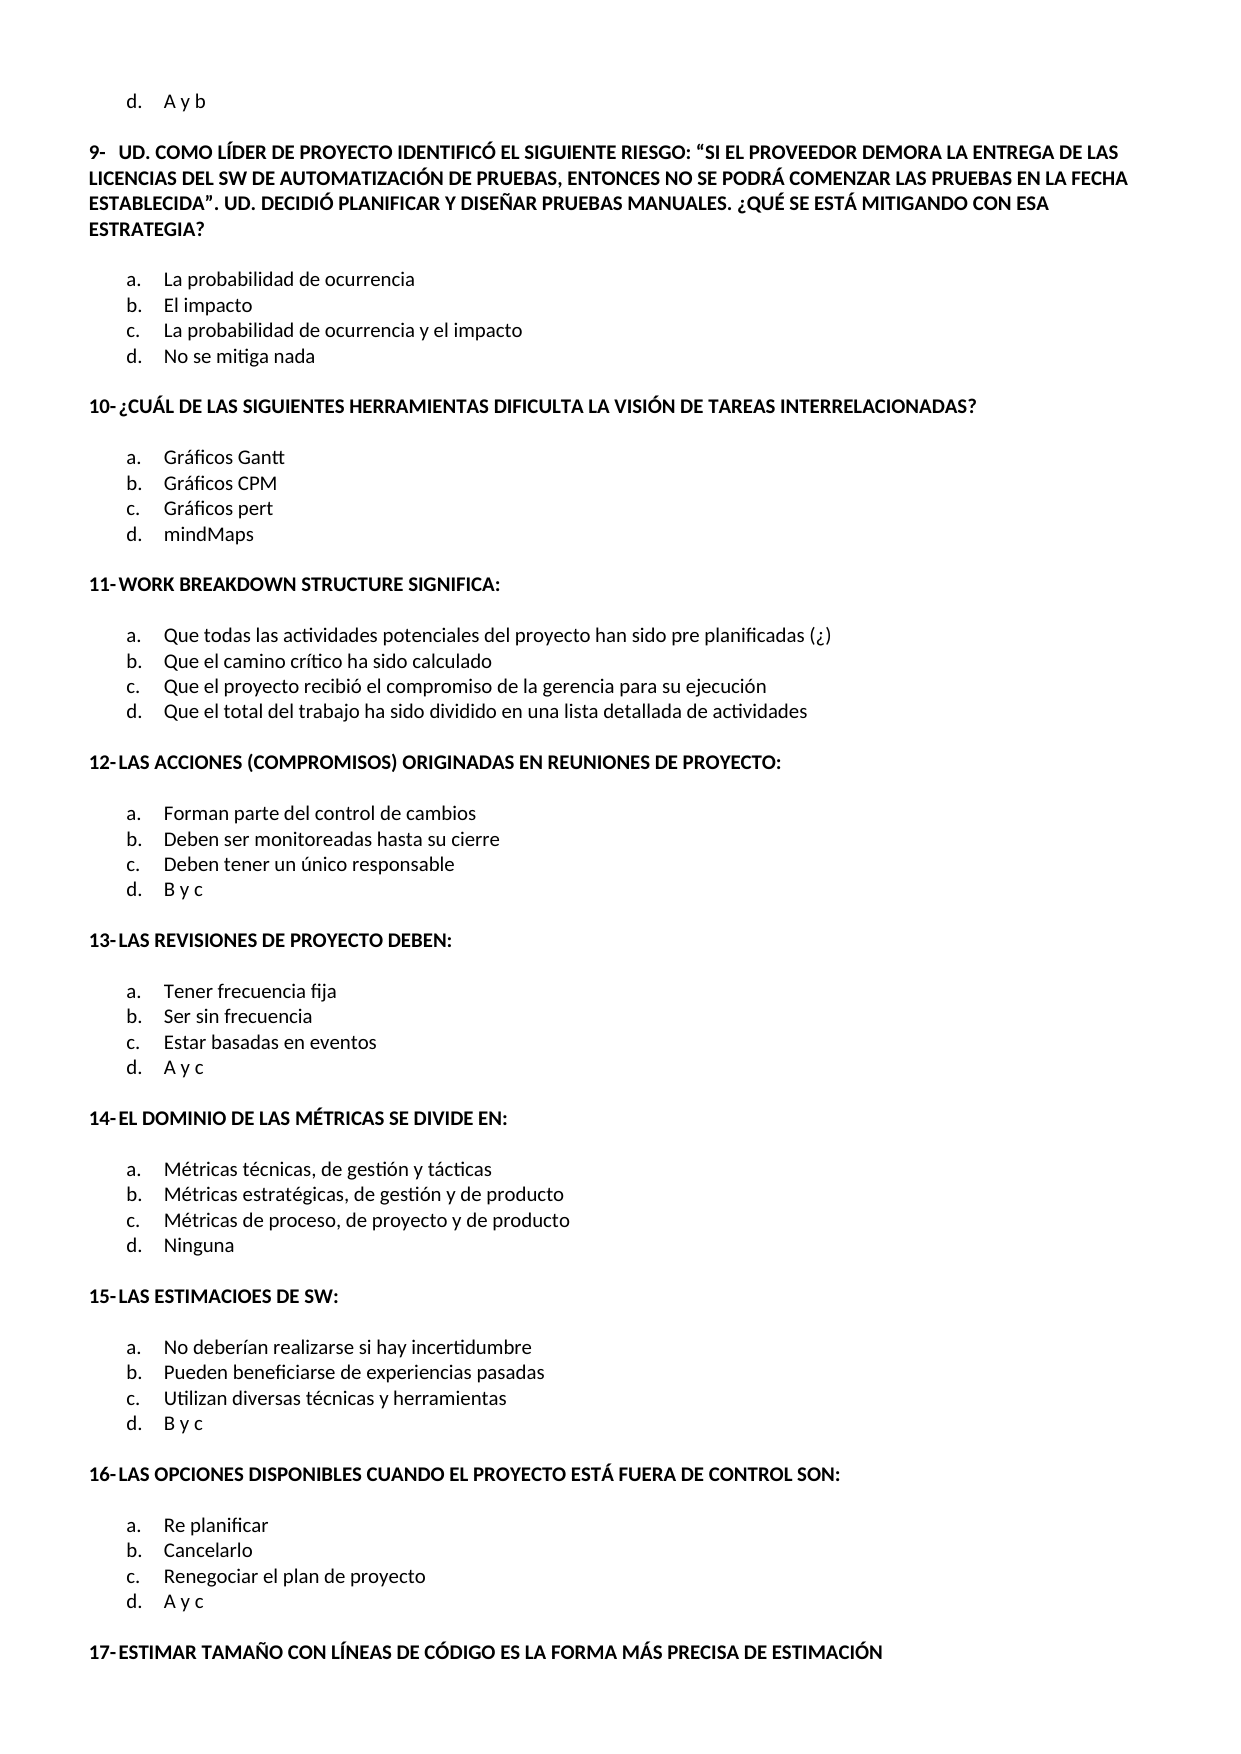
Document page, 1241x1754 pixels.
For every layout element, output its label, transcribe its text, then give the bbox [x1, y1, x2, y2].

list EL DOMINIO DE LAS MÉTRICAS SE DIVIDE EN: [89, 1105, 1152, 1131]
list Métricas técnicas, de gestión y tácticas [126, 1156, 1152, 1182]
list ESTIMAR TAMAÑO CON LÍNEAS DE CÓDIGO ES LA FORMA MÁS PRECISA DE ESTIMACIÓN [89, 1639, 1152, 1664]
list Forman parte del control de cambios [126, 800, 1152, 826]
list Pueden beneficiarse de experiencias pasadas [126, 1359, 1152, 1385]
list WORK BREAKDOWN STRUCTURE SIGNIFICA: [89, 572, 1152, 597]
list LAS REVISIONES DE PROYECTO DEBEN: [89, 927, 1152, 953]
list El impacto [126, 292, 1152, 317]
list Ninguna [126, 1232, 1152, 1258]
list UD. COMO LÍDER DE PROYECTO IDENTIFICÓ EL SIGUIENTE RIESGO: “SI EL PROVEEDOR DEMORA LA ENTREGA DE LAS LICENCIAS DEL SW DE AUTOMATIZACIÓN DE PRUEBAS, ENTONCES NO SE PODRÁ COMENZAR LAS PRUEBAS EN LA FECHA ESTABLECIDA”. UD. DECIDIÓ PLANIFICAR Y DISEÑAR PRUEBAS MANUALES. ¿QUÉ SE ESTÁ MITIGANDO CON ESA ESTRATEGIA? [89, 139, 1152, 241]
list A y b [126, 89, 1152, 114]
list Que todas las actividades potenciales del proyecto han sido pre planificadas (¿) [126, 622, 1152, 648]
list Cancelarlo [126, 1537, 1152, 1563]
list Gráficos CPM [126, 470, 1152, 495]
list LAS OPCIONES DISPONIBLES CUANDO EL PROYECTO ESTÁ FUERA DE CONTROL SON: [89, 1461, 1152, 1487]
list Métricas estratégicas, de gestión y de producto [126, 1182, 1152, 1207]
list mindMaps [126, 521, 1152, 546]
list ¿CUÁL DE LAS SIGUIENTES HERRAMIENTAS DIFICULTA LA VISIÓN DE TAREAS INTERRELACIONADAS? [89, 394, 1152, 419]
list Métricas de proceso, de proyecto y de producto [126, 1207, 1152, 1232]
list La probabilidad de ocurrencia y el impacto [126, 317, 1152, 343]
list Re planificar [126, 1512, 1152, 1537]
list Estar basadas en eventos [126, 1029, 1152, 1054]
list Renegociar el plan de proyecto [126, 1563, 1152, 1588]
list A y c [126, 1588, 1152, 1614]
list Tener frecuencia fija [126, 978, 1152, 1004]
list B y c [126, 1410, 1152, 1436]
list Deben ser monitoreadas hasta su cierre [126, 826, 1152, 851]
list Que el proyecto recibió el compromiso de la gerencia para su ejecución [126, 673, 1152, 699]
list Gráficos Gantt [126, 444, 1152, 470]
list Gráficos pert [126, 495, 1152, 521]
list LAS ACCIONES (COMPROMISOS) ORIGINADAS EN REUNIONES DE PROYECTO: [89, 749, 1152, 775]
list B y c [126, 877, 1152, 902]
list Que el camino crítico ha sido calculado [126, 648, 1152, 673]
list No deberían realizarse si hay incertidumbre [126, 1334, 1152, 1359]
list Utilizan diversas técnicas y herramientas [126, 1385, 1152, 1410]
list La probabilidad de ocurrencia [126, 267, 1152, 292]
list Ser sin frecuencia [126, 1004, 1152, 1029]
list Que el total del trabajo ha sido dividido en una lista detallada de actividades [126, 699, 1152, 724]
list No se mitiga nada [126, 343, 1152, 368]
list A y c [126, 1054, 1152, 1080]
list Deben tener un único responsable [126, 851, 1152, 877]
list LAS ESTIMACIOES DE SW: [89, 1283, 1152, 1309]
